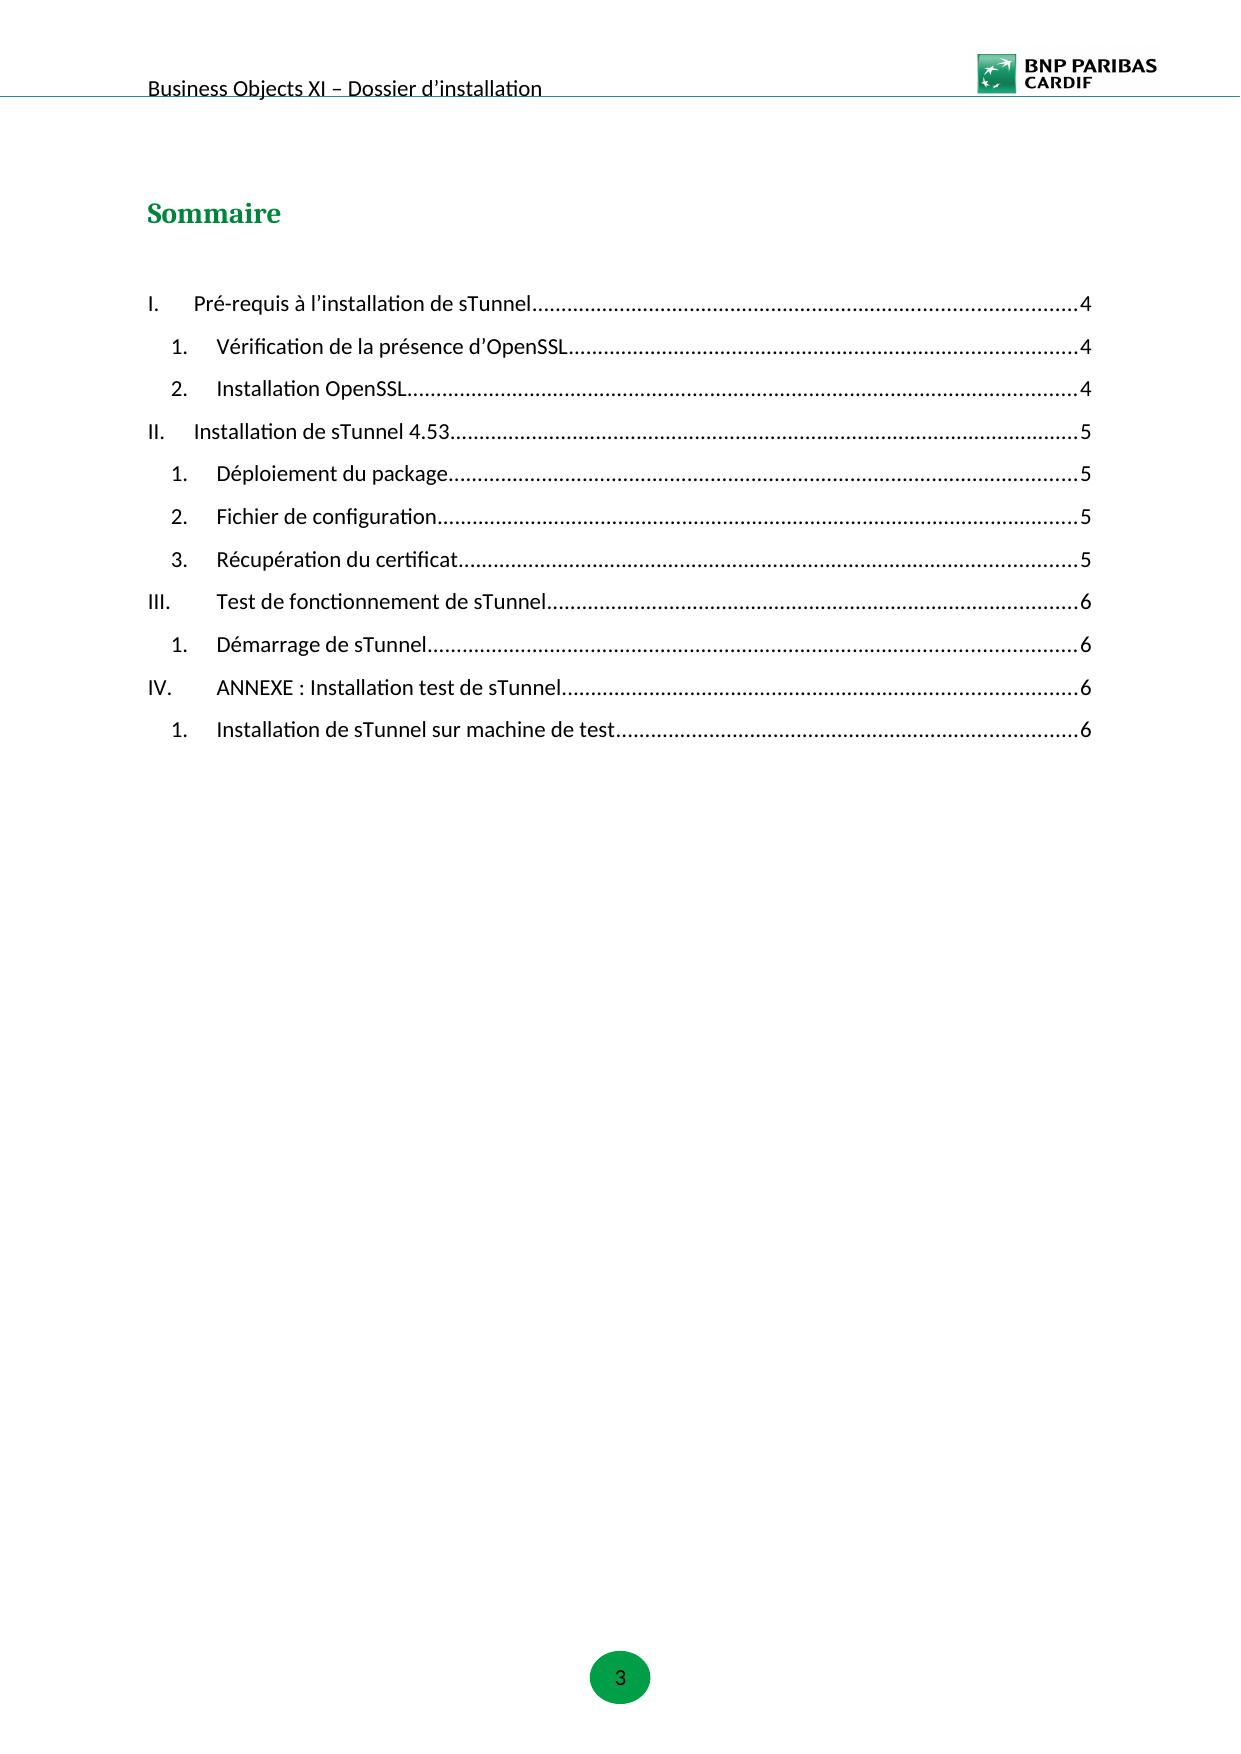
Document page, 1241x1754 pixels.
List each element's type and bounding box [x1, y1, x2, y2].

picture [968, 97, 1163, 103]
picture [968, 44, 1163, 96]
